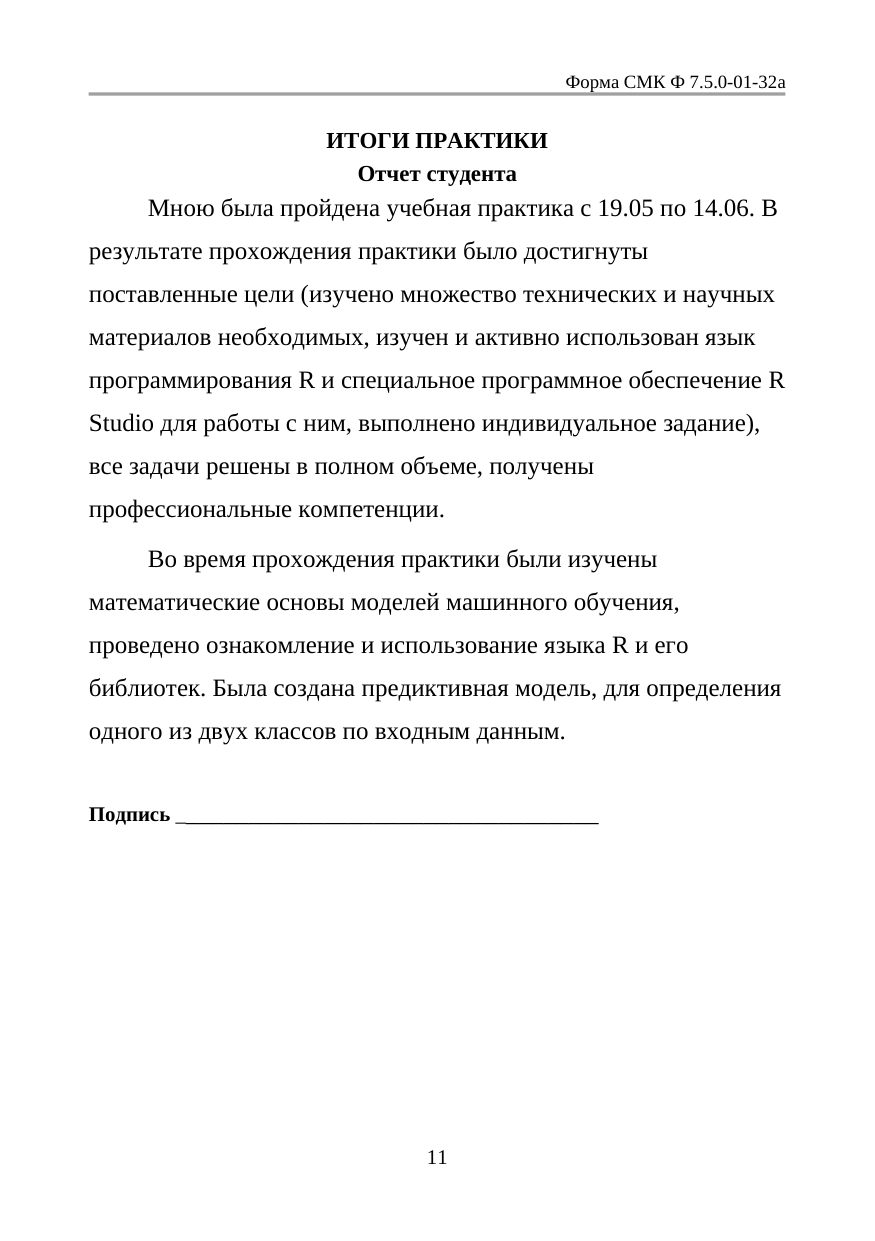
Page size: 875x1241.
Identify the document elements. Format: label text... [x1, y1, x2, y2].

text Подпись __________________________________ [89, 798, 785, 827]
text Мною была пройдена учебная практика с 19.05 по 14.06. В результате прохождения практики было достигнуты поставленные цели (изучено множество технических и научных материалов необходимых, изучен и активно использован язык программирования R и специальное программное обеспечение R Studio для работы с ним, выполнено индивидуальное задание), все задачи решены в полном объеме, получены профессиональные компетенции. [89, 193, 785, 523]
text Во время прохождения практики были изучены математические основы моделей машинного обучения, проведено ознакомление и использование языка R и его библиотек. Была создана предиктивная модель, для определения одного из двух классов по входным данным. [89, 544, 785, 745]
text ИТОГИ ПРАКТИКИ [89, 127, 785, 154]
text Отчет студента [89, 160, 785, 186]
